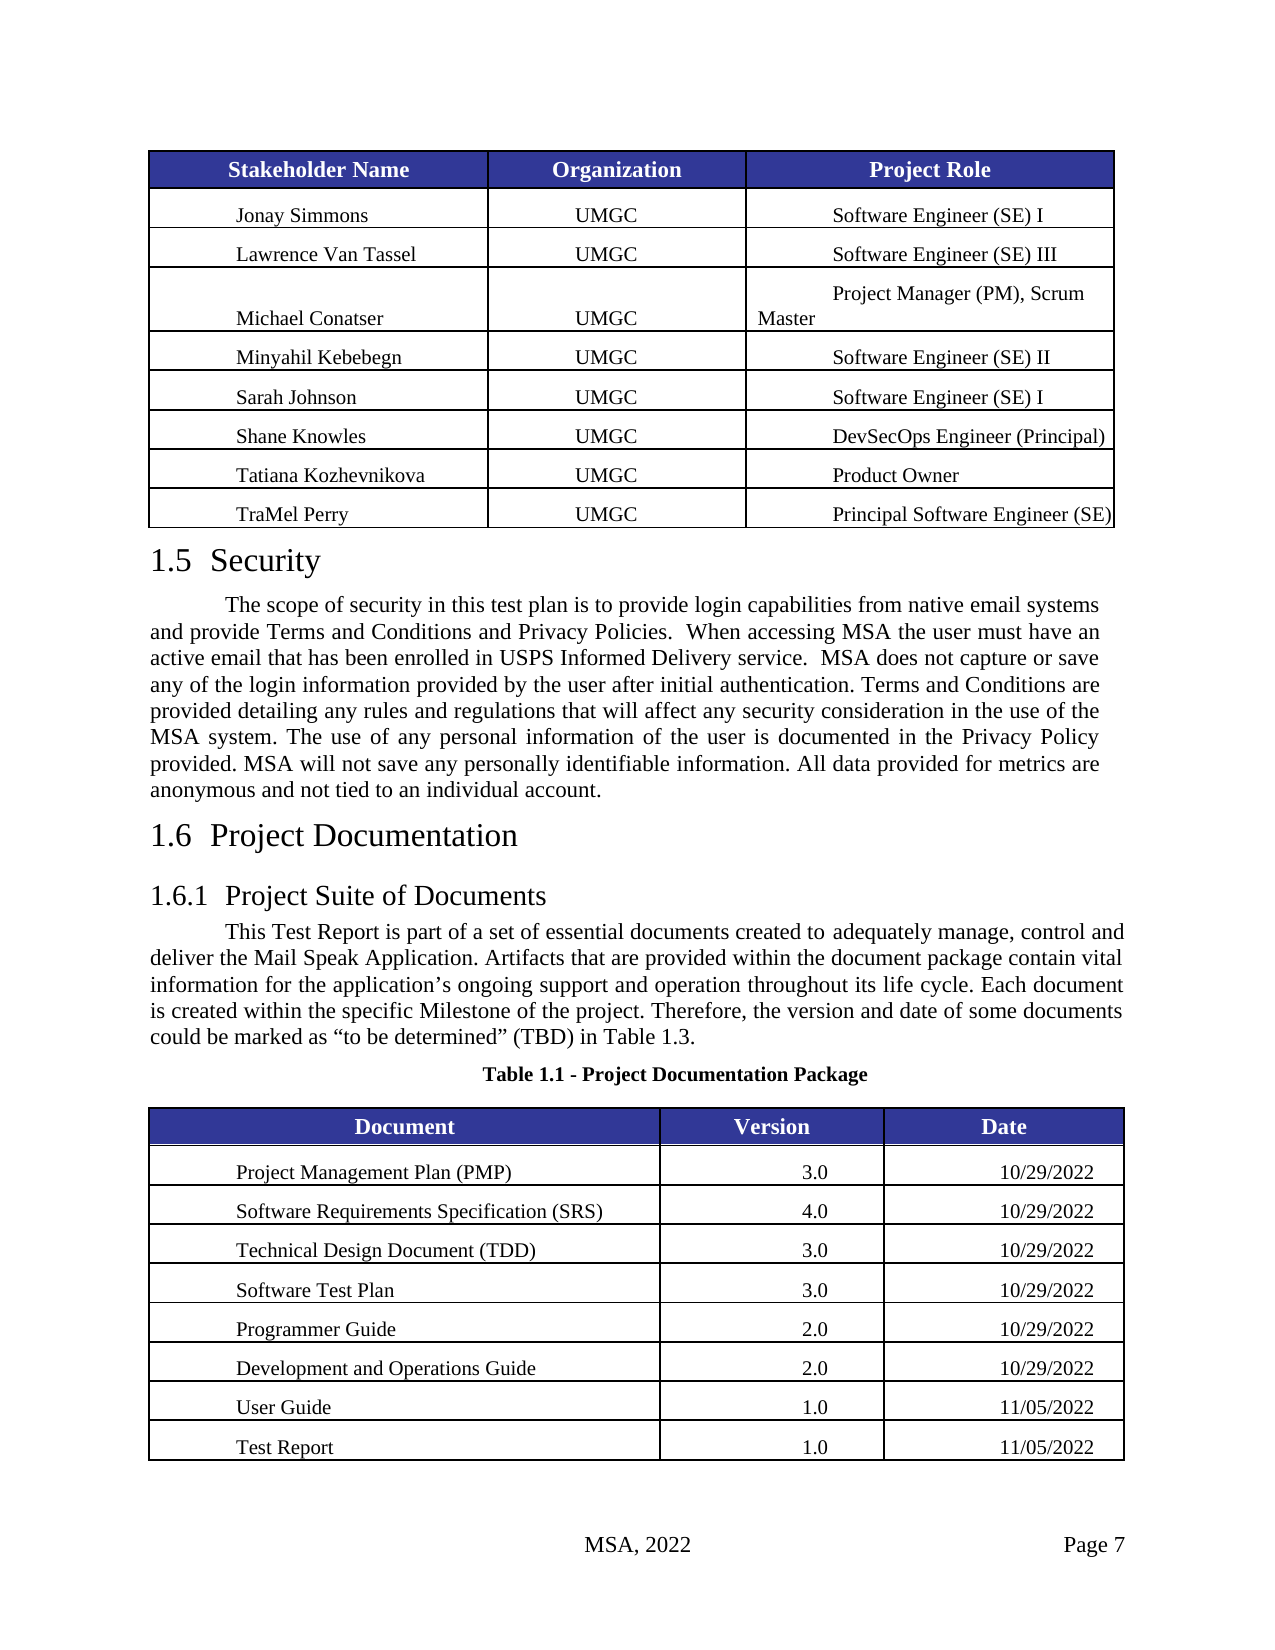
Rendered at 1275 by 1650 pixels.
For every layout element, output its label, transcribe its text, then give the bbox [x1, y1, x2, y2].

table_header Document [150, 1109, 659, 1144]
table_cell 3.0 [661, 1225, 883, 1262]
table_cell Minyahil Kebebegn [150, 332, 487, 369]
table_cell Shane Knowles [150, 411, 487, 448]
table_header Organization [489, 152, 745, 187]
table_cell 2.0 [661, 1303, 883, 1341]
table_header Version [661, 1109, 883, 1144]
table_cell UMGC [489, 371, 745, 409]
table_cell Software Requirements Specification (SRS) [150, 1186, 659, 1223]
table_cell Lawrence Van Tassel [150, 228, 487, 266]
table_cell Michael Conatser [150, 268, 487, 330]
table_cell DevSecOps Engineer (Principal) [747, 411, 1113, 448]
table_cell 11/05/2022 [885, 1421, 1123, 1459]
table_cell Software Engineer (SE) I [747, 189, 1113, 227]
table_cell 10/29/2022 [885, 1146, 1123, 1184]
text Table 1. - Project Documentation Package [150, 1062, 1125, 1086]
table_cell Project Manager (PM), Scrum Master [747, 268, 1113, 330]
subtitle Security [150, 541, 1125, 579]
table_cell UMGC [489, 332, 745, 369]
table_cell Software Engineer (SE) II [747, 332, 1113, 369]
table_cell TraMel Perry [150, 489, 487, 526]
table_header Stakeholder Name [150, 152, 487, 187]
table_cell UMGC [489, 228, 745, 266]
table_cell Software Engineer (SE) I [747, 371, 1113, 409]
table_cell 1.0 [661, 1421, 883, 1459]
table_cell 10/29/2022 [885, 1186, 1123, 1223]
table_cell UMGC [489, 268, 745, 330]
table_cell 10/29/2022 [885, 1343, 1123, 1380]
table_cell Tatiana Kozhevnikova [150, 450, 487, 487]
text This Test Report is part of a set of essential documents created to adequately manage, control and deliver the Mail Speak Application. Artifacts that are provided within the document package contain vital information for the application’s ongoing support and operation throughout its life cycle. Each document is created within the specific Milestone of the project. Therefore, the version and date of some documents could be marked as “to be determined” (TBD) in Table 1.3. [150, 918, 1125, 1050]
subtitle Project Suite of Documents [150, 878, 1125, 912]
table_cell UMGC [489, 450, 745, 487]
table_cell 2.0 [661, 1343, 883, 1380]
table_cell Sarah Johnson [150, 371, 487, 409]
table_cell Jonay Simmons [150, 189, 487, 227]
table_cell 10/29/2022 [885, 1225, 1123, 1262]
text The scope of security in this test plan is to provide login capabilities from native email systems and provide Terms and Conditions and Privacy Policies. When accessing MSA the user must have an active email that has been enrolled in USPS Informed Delivery service. MSA does not capture or save any of the login information provided by the user after initial authentication. Terms and Conditions are provided detailing any rules and regulations that will affect any security consideration in the use of the MSA system. The use of any personal information of the user is documented in the Privacy Policy provided. MSA will not save any personally identifiable information. All data provided for metrics are anonymous and not tied to an individual account. [150, 592, 1102, 802]
table_cell Programmer Guide [150, 1303, 659, 1341]
table_cell 10/29/2022 [885, 1264, 1123, 1302]
table_cell Project Management Plan (PMP) [150, 1146, 659, 1184]
table_cell Technical Design Document (TDD) [150, 1225, 659, 1262]
table_cell Test Report [150, 1421, 659, 1459]
table_cell Development and Operations Guide [150, 1343, 659, 1380]
table_cell UMGC [489, 189, 745, 227]
table_cell UMGC [489, 489, 745, 526]
table_cell User Guide [150, 1382, 659, 1419]
table_cell Principal Software Engineer (SE) [747, 489, 1113, 526]
table_cell 1.0 [661, 1382, 883, 1419]
table_header Date [885, 1109, 1123, 1144]
table_cell 4.0 [661, 1186, 883, 1223]
table_cell Software Test Plan [150, 1264, 659, 1302]
table_cell 10/29/2022 [885, 1303, 1123, 1341]
table_cell 11/05/2022 [885, 1382, 1123, 1419]
table_cell 3.0 [661, 1146, 883, 1184]
table_header Project Role [747, 152, 1113, 187]
table_cell Product Owner [747, 450, 1113, 487]
table_cell Software Engineer (SE) III [747, 228, 1113, 266]
subtitle Project Documentation [150, 815, 1125, 853]
table_cell 3.0 [661, 1264, 883, 1302]
table_cell UMGC [489, 411, 745, 448]
